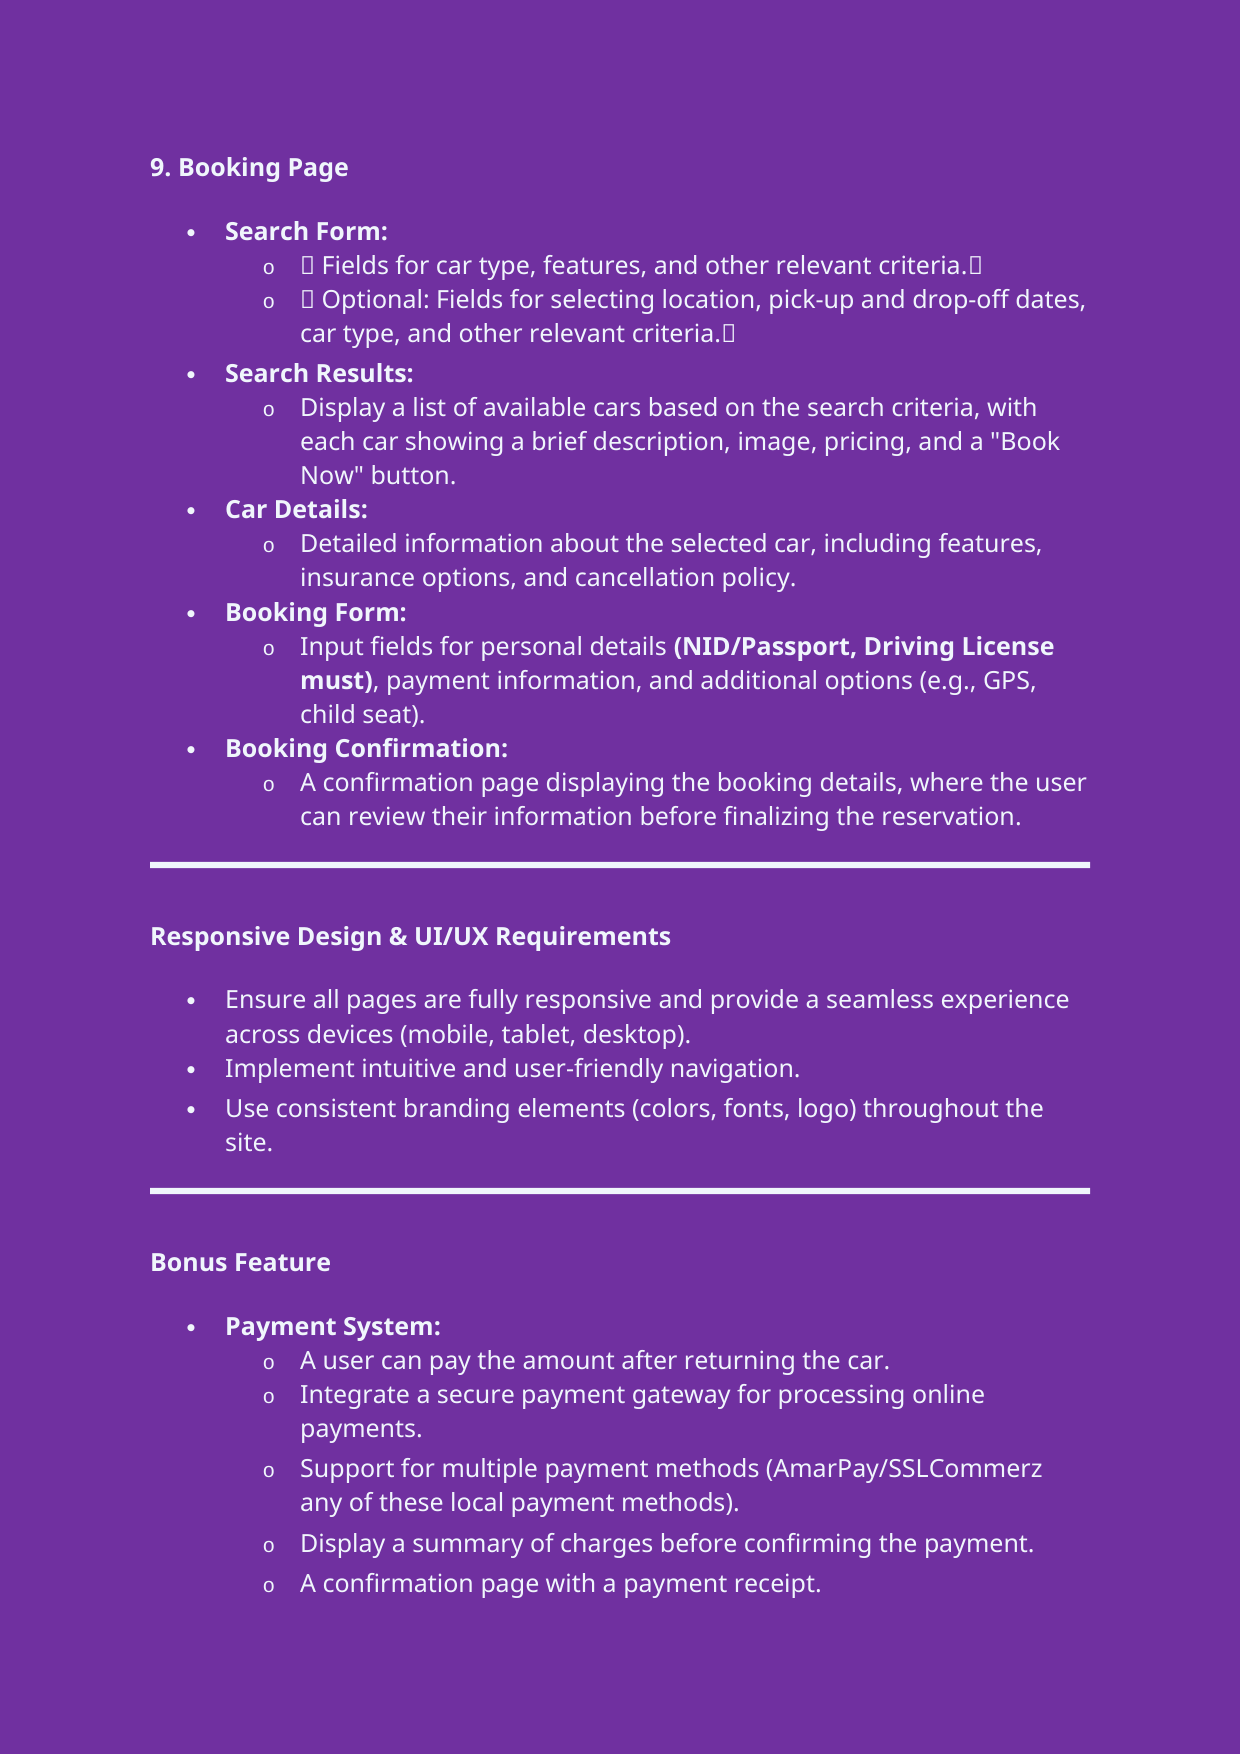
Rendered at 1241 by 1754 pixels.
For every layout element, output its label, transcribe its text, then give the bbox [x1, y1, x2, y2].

list Search Form: [187, 213, 1090, 247]
list Car Details: [187, 492, 1090, 526]
list Search Results: [187, 356, 1090, 390]
list Implement intuitive and user-friendly navigation. [187, 1050, 1090, 1084]
list Detailed information about the selected car, including features, insurance options, and cancellation policy. [262, 526, 1090, 594]
list Use consistent branding elements (colors, fonts, logo) throughout the site. [187, 1091, 1090, 1159]
list Display a list of available cars based on the search criteria, with each car showing a brief description, image, pricing, and a "Book Now" button. [262, 390, 1090, 492]
list Support for multiple payment methods (AmarPay/SSLCommerz any of these local payment methods). [262, 1451, 1090, 1519]
list Booking Confirmation: [187, 730, 1090, 764]
text 9. Booking Page [150, 150, 1090, 184]
list Booking Form: [187, 594, 1090, 628]
list Payment System: [187, 1308, 1090, 1342]
list Ensure all pages are fully responsive and provide a seamless experience across devices (mobile, tablet, desktop). [187, 982, 1090, 1050]
text Bonus Feature [150, 1245, 1090, 1279]
list Input fields for personal details (NID/Passport, Driving License must), payment information, and additional options (e.g., GPS, child seat). [262, 628, 1090, 730]
list 🚩 Optional: Fields for selecting location, pick-up and drop-off dates, car type, and other relevant criteria.🚩 [262, 281, 1090, 349]
list Display a summary of charges before confirming the payment. [262, 1525, 1090, 1559]
list A confirmation page with a payment receipt. [262, 1566, 1090, 1599]
text Responsive Design & UI/UX Requirements [150, 919, 1090, 953]
list 🚩 Fields for car type, features, and other relevant criteria.🚩 [262, 247, 1090, 281]
list A confirmation page displaying the booking details, where the user can review their information before finalizing the reservation. [262, 764, 1090, 833]
list Integrate a secure payment gateway for processing online payments. [262, 1376, 1090, 1444]
list A user can pay the amount after returning the car. [262, 1342, 1090, 1376]
